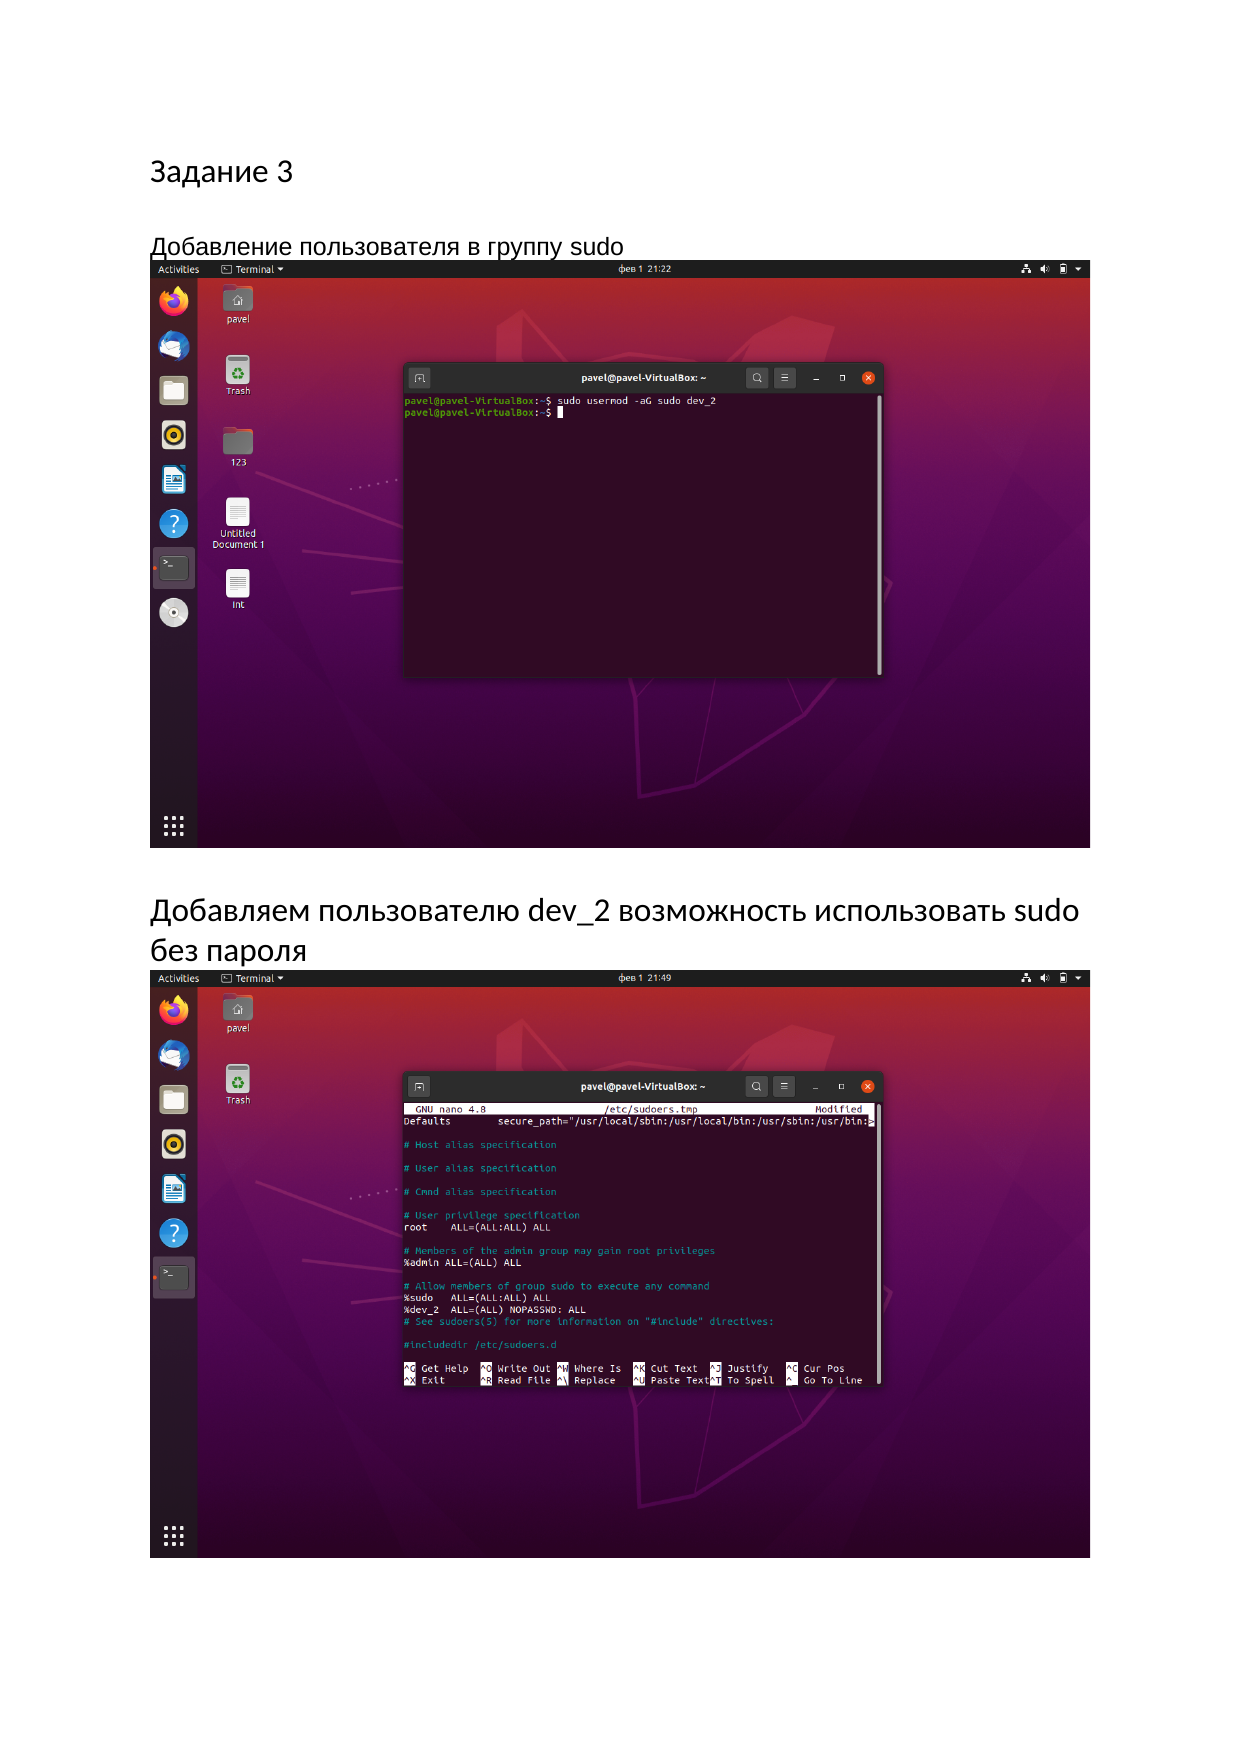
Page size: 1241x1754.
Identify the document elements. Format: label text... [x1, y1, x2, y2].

text Задание 3 [150, 150, 1090, 191]
picture [150, 260, 1091, 848]
picture [150, 970, 1091, 1558]
text Добавление пользователя в группу sudo [150, 231, 1090, 260]
text Добавляем пользователю dev_2 возможность использовать sudo без пароля [150, 888, 1090, 970]
